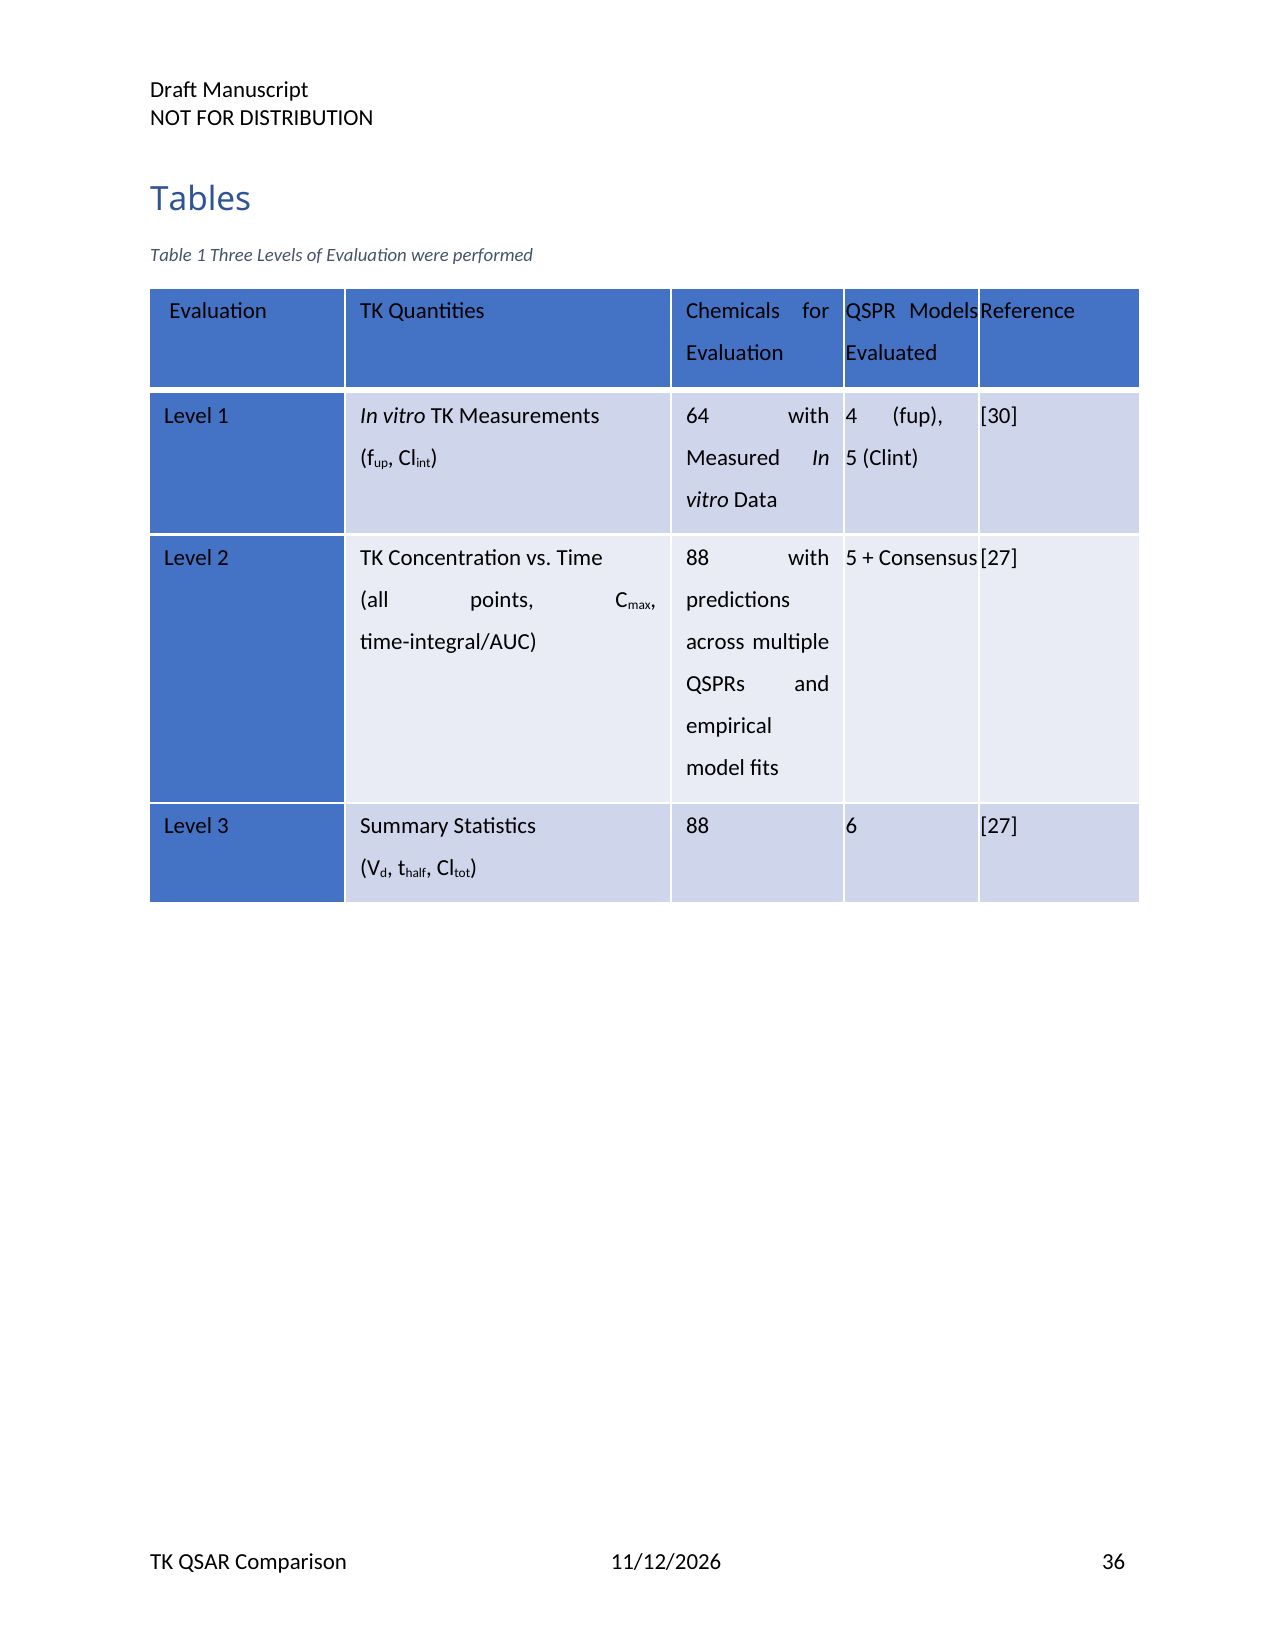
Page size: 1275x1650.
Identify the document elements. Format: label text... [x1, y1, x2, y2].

table_header TK Quantities [346, 289, 670, 387]
table_cell 6 [845, 804, 978, 902]
table_cell Level 2 [150, 536, 344, 802]
table_cell Summary Statistics (Vd, thalf, Cltot) [346, 804, 670, 902]
table_cell In vitro TK Measurements (fup, Clint) [346, 393, 670, 533]
table_cell [30] [980, 393, 1139, 533]
table_cell 88 with predictions across multiple QSPRs and empirical model fits [672, 536, 843, 802]
subtitle Tables [150, 175, 1125, 220]
table_cell TK Concentration vs. Time (all points, Cmax, time-integral/AUC) [346, 536, 670, 802]
table_cell 64 with Measured In vitro Data [672, 393, 843, 533]
table_cell Level 1 [150, 393, 344, 533]
table_cell [27] [980, 804, 1139, 902]
table_header QSPR Models Evaluated [845, 289, 978, 387]
table_header Chemicals for Evaluation [672, 289, 843, 387]
table_cell Level 3 [150, 804, 344, 902]
table_header Evaluation [150, 289, 344, 387]
table_cell 88 [672, 804, 843, 902]
table_cell 4 (fup), 5 (Clint) [845, 393, 978, 533]
table_cell [27] [980, 536, 1139, 802]
table_cell 5 + Consensus [845, 536, 978, 802]
table_header Reference [980, 289, 1139, 387]
